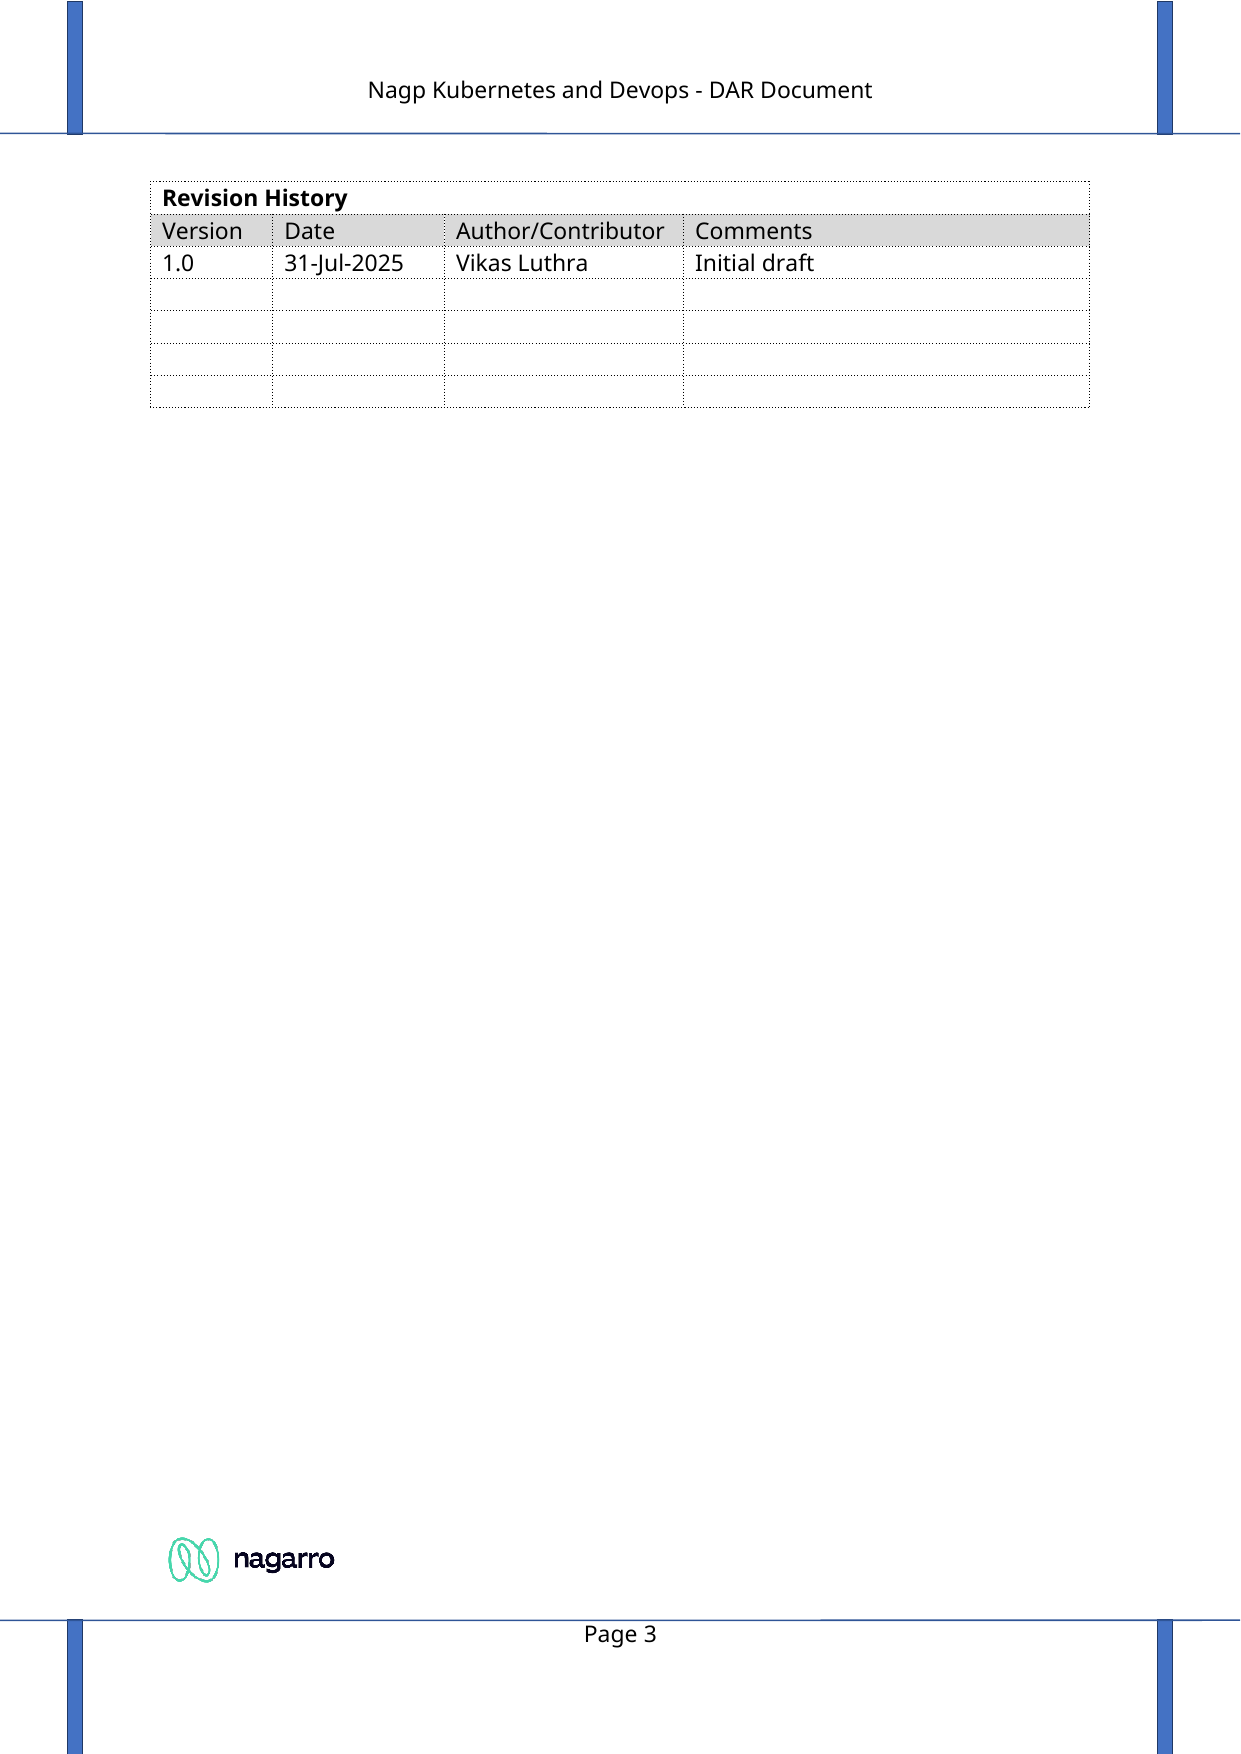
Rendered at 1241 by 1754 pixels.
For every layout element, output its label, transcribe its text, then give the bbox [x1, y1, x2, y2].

table_cell [445, 278, 684, 310]
table_cell [273, 375, 444, 407]
table_cell [151, 343, 273, 375]
table_cell Date [273, 214, 444, 246]
picture [150, 1476, 352, 1643]
table_cell Vikas Luthra [445, 246, 684, 278]
table_cell [273, 310, 444, 343]
table_cell [445, 310, 684, 343]
table_cell [273, 278, 444, 310]
table_cell Initial draft [684, 246, 1090, 278]
table_cell [151, 375, 273, 407]
table_cell [445, 375, 684, 407]
table_cell [151, 310, 273, 343]
table_cell Version [151, 214, 273, 246]
table_cell [684, 375, 1090, 407]
table_cell [684, 278, 1090, 310]
table_cell 31-Jul-2025 [273, 246, 444, 278]
table_cell [445, 343, 684, 375]
table_cell [684, 310, 1090, 343]
table_cell 1.0 [151, 246, 273, 278]
table_cell [151, 278, 273, 310]
table_header Revision History [151, 181, 1090, 213]
table_cell Author/Contributor [445, 214, 684, 246]
table_cell [273, 343, 444, 375]
table_cell [684, 343, 1090, 375]
table_cell Comments [684, 214, 1090, 246]
